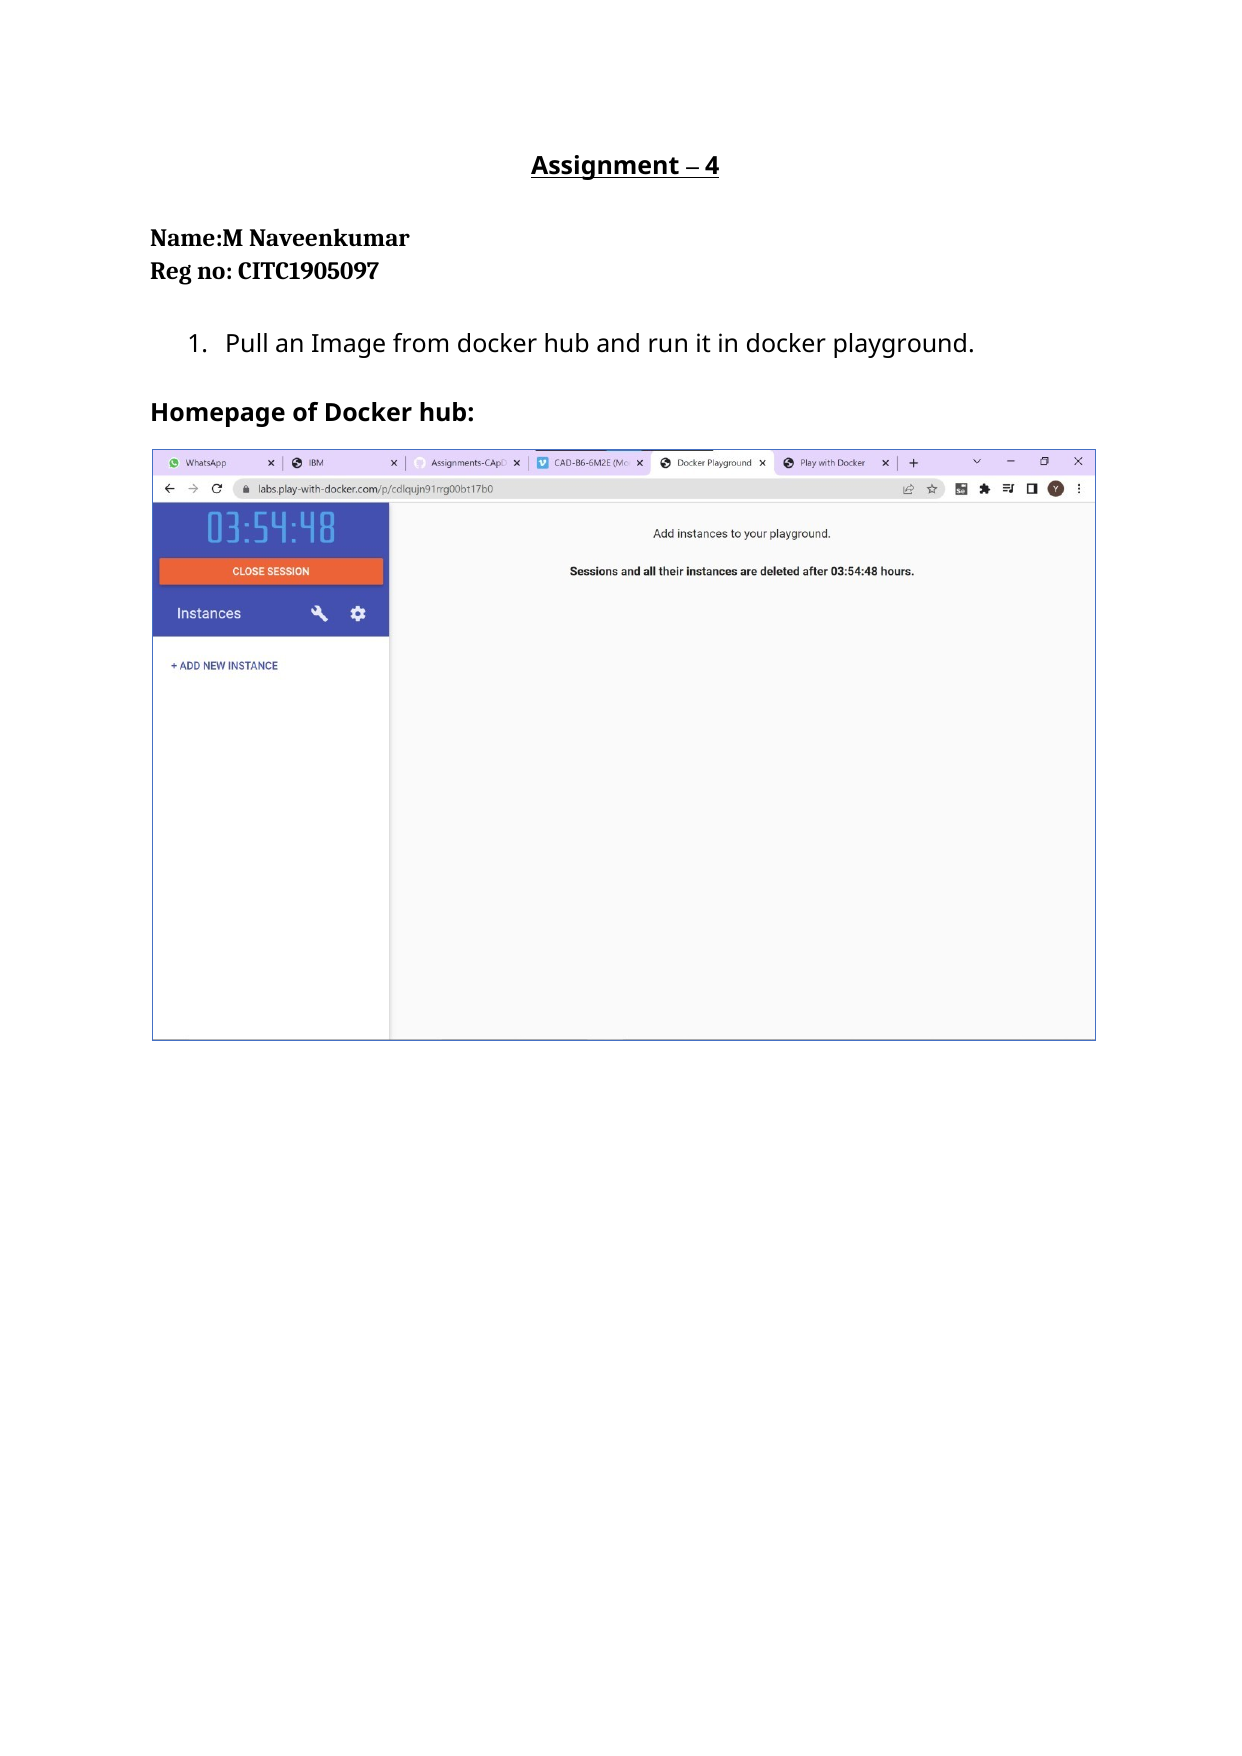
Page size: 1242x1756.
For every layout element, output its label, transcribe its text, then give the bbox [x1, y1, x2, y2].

picture [153, 450, 1095, 1040]
text Reg no: CITC1905097 [150, 257, 1100, 286]
text Assignment – 4 [150, 148, 1100, 182]
text Name:M Naveenkumar [150, 224, 1100, 253]
list Pull an Image from docker hub and run it in docker playground. [187, 326, 1100, 360]
text Homepage of Docker hub: [150, 394, 1100, 428]
